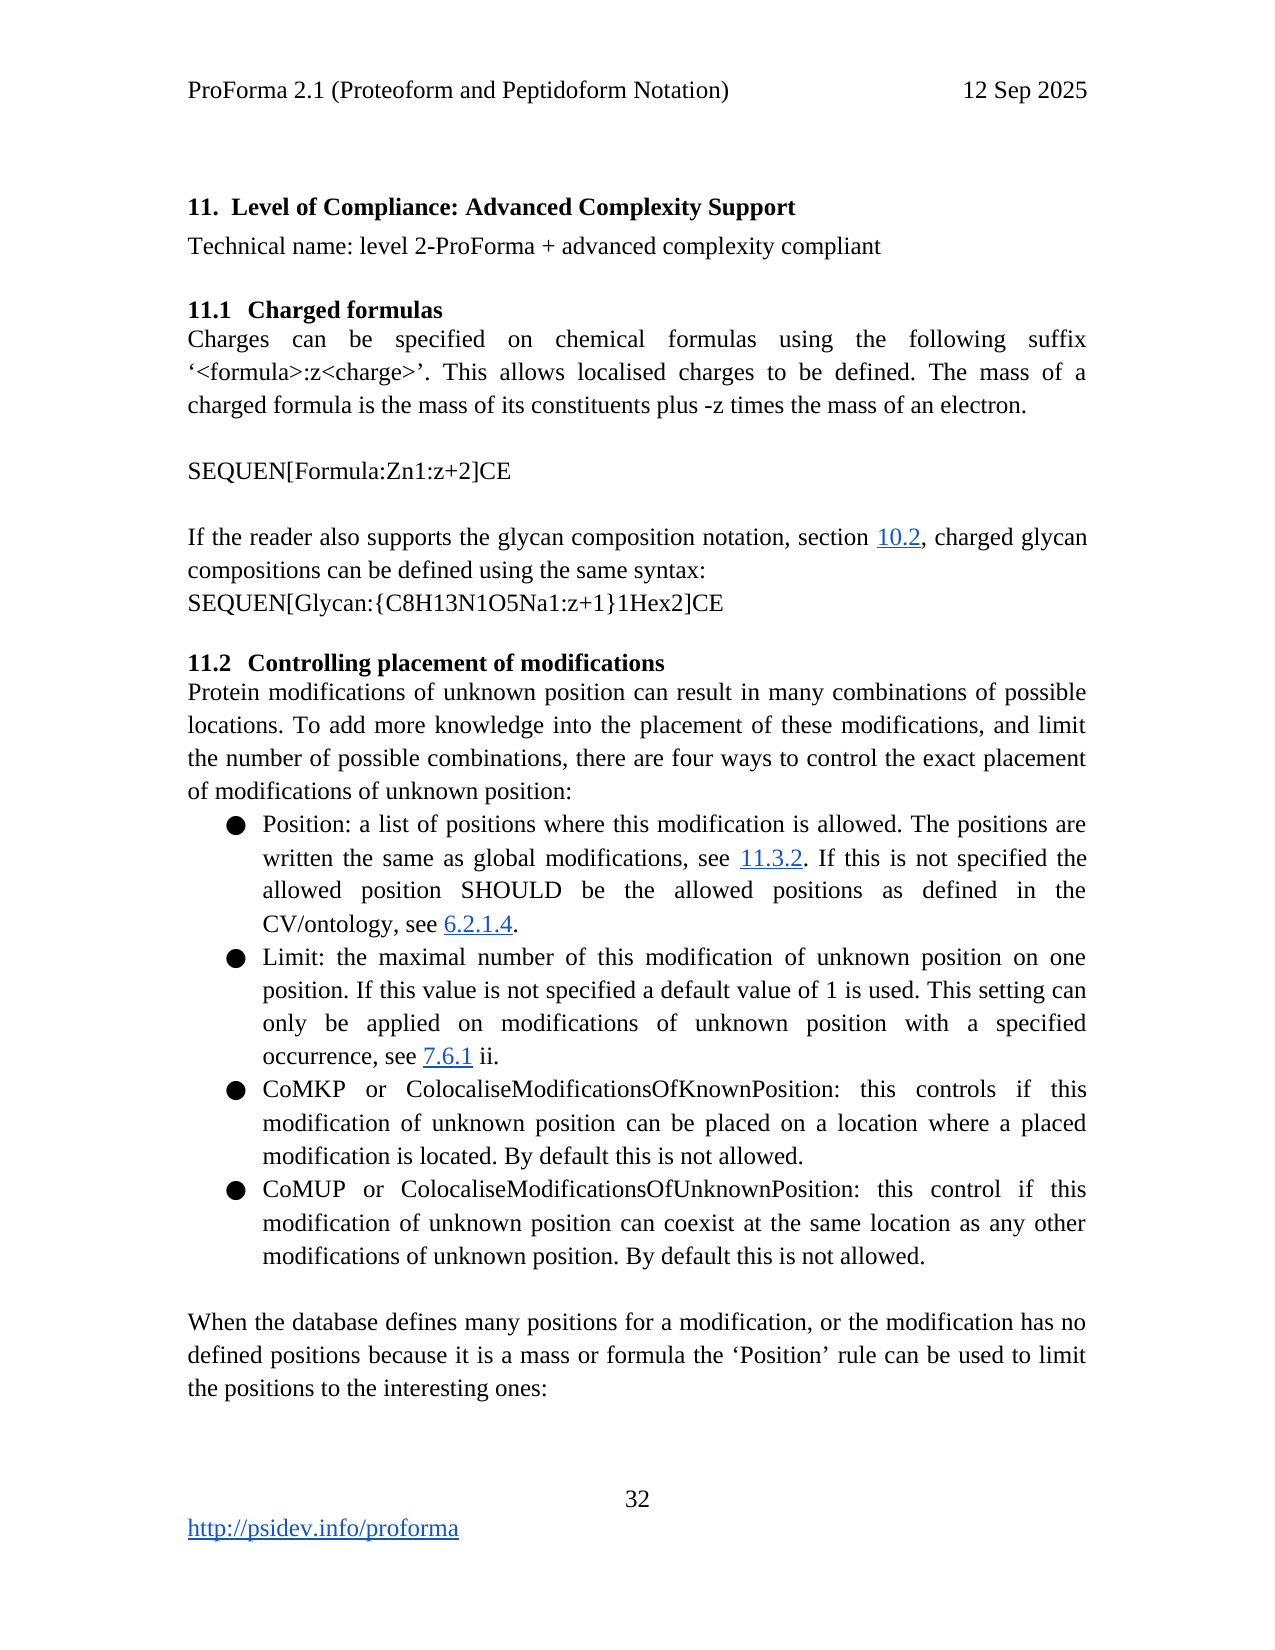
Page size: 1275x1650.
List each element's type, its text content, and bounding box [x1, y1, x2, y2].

text SEQUEN[Glycan:{C8H13N1O5Na1:z+1}1Hex2]CE [187, 588, 1087, 617]
subtitle Controlling placement of modifications [187, 648, 1087, 677]
subtitle Charged formulas [187, 295, 1087, 324]
list CoMKP or ColocaliseModificationsOfKnownPosition: this controls if this modification of unknown position can be placed on a location where a placed modification is located. By default this is not allowed. [225, 1074, 1087, 1170]
text SEQUEN[Formula:Zn1:z+2]CE [187, 456, 1087, 485]
text When the database defines many positions for a modification, or the modification has no defined positions because it is a mass or formula the ‘Position’ rule can be used to limit the positions to the interesting ones: [187, 1307, 1087, 1402]
text Charges can be specified on chemical formulas using the following suffix ‘<formula>:z<charge>’. This allows localised charges to be defined. The mass of a charged formula is the mass of its constituents plus -z times the mass of an electron. [187, 324, 1087, 419]
text If the reader also supports the glycan composition notation, section 10.2, charged glycan compositions can be defined using the same syntax: [187, 522, 1087, 584]
text Technical name: level 2-ProForma + advanced complexity compliant [187, 231, 1087, 260]
list Position: a list of positions where this modification is allowed. The positions are written the same as global modifications, see 11.3.2. If this is not specified the allowed position SHOULD be the allowed positions as defined in the CV/ontology, see 6.2.1.4. [225, 809, 1087, 937]
subtitle Level of Compliance: Advanced Complexity Support [187, 192, 1087, 220]
list CoMUP or ColocaliseModificationsOfUnknownPosition: this control if this modification of unknown position can coexist at the same location as any other modifications of unknown position. By default this is not allowed. [225, 1174, 1087, 1269]
text Protein modifications of unknown position can result in many combinations of possible locations. To add more knowledge into the placement of these modifications, and limit the number of possible combinations, there are four ways to control the exact placement of modifications of unknown position: [187, 677, 1087, 805]
list Limit: the maximal number of this modification of unknown position on one position. If this value is not specified a default value of 1 is used. This setting can only be applied on modifications of unknown position with a specified occurrence, see 7.6.1 ii. [225, 942, 1087, 1070]
